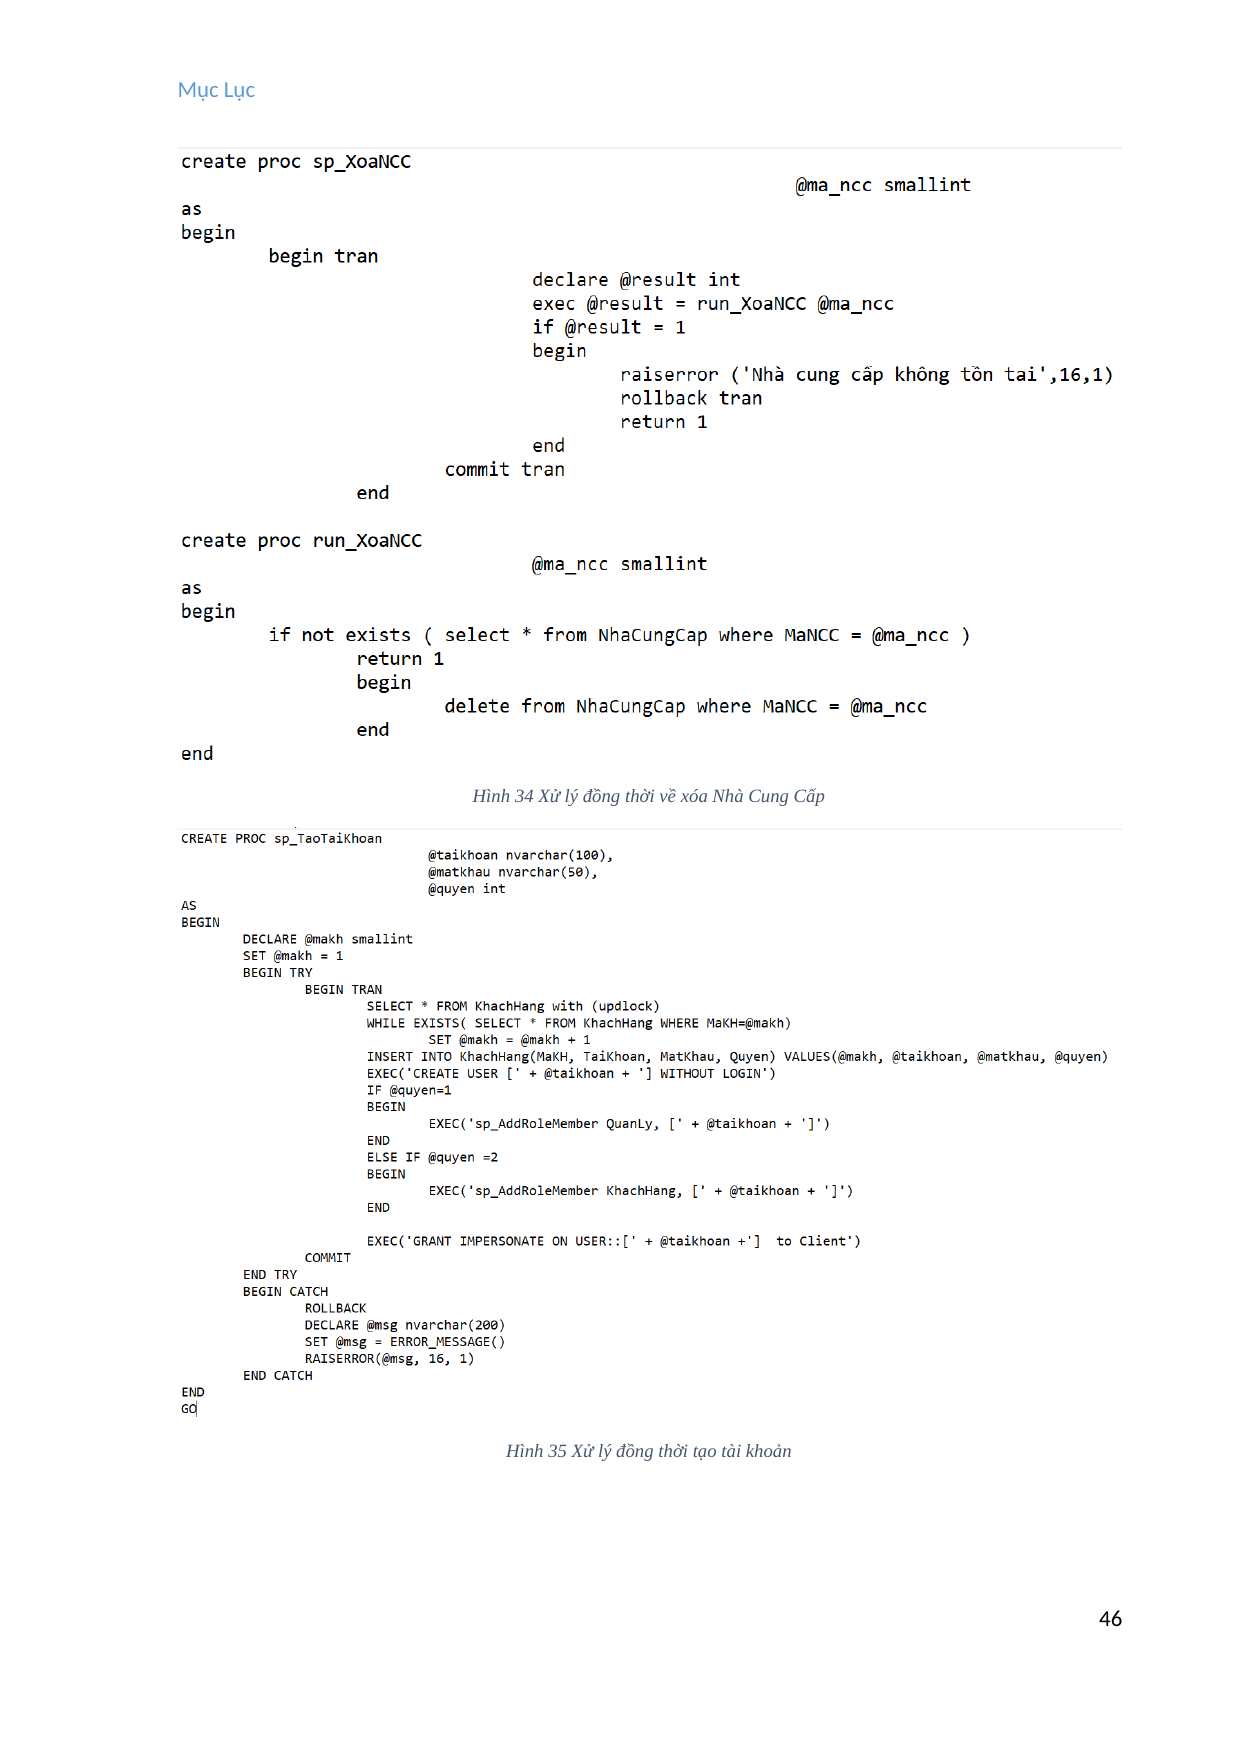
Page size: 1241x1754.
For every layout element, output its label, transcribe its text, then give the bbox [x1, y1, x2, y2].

picture [177, 147, 1123, 767]
text Hình 35 Xử lý đồng thời tạo tài khoản [177, 1440, 1122, 1462]
text Hình 34 Xử lý đồng thời về xóa Nhà Cung Cấp [177, 785, 1122, 807]
picture [177, 827, 1122, 1422]
